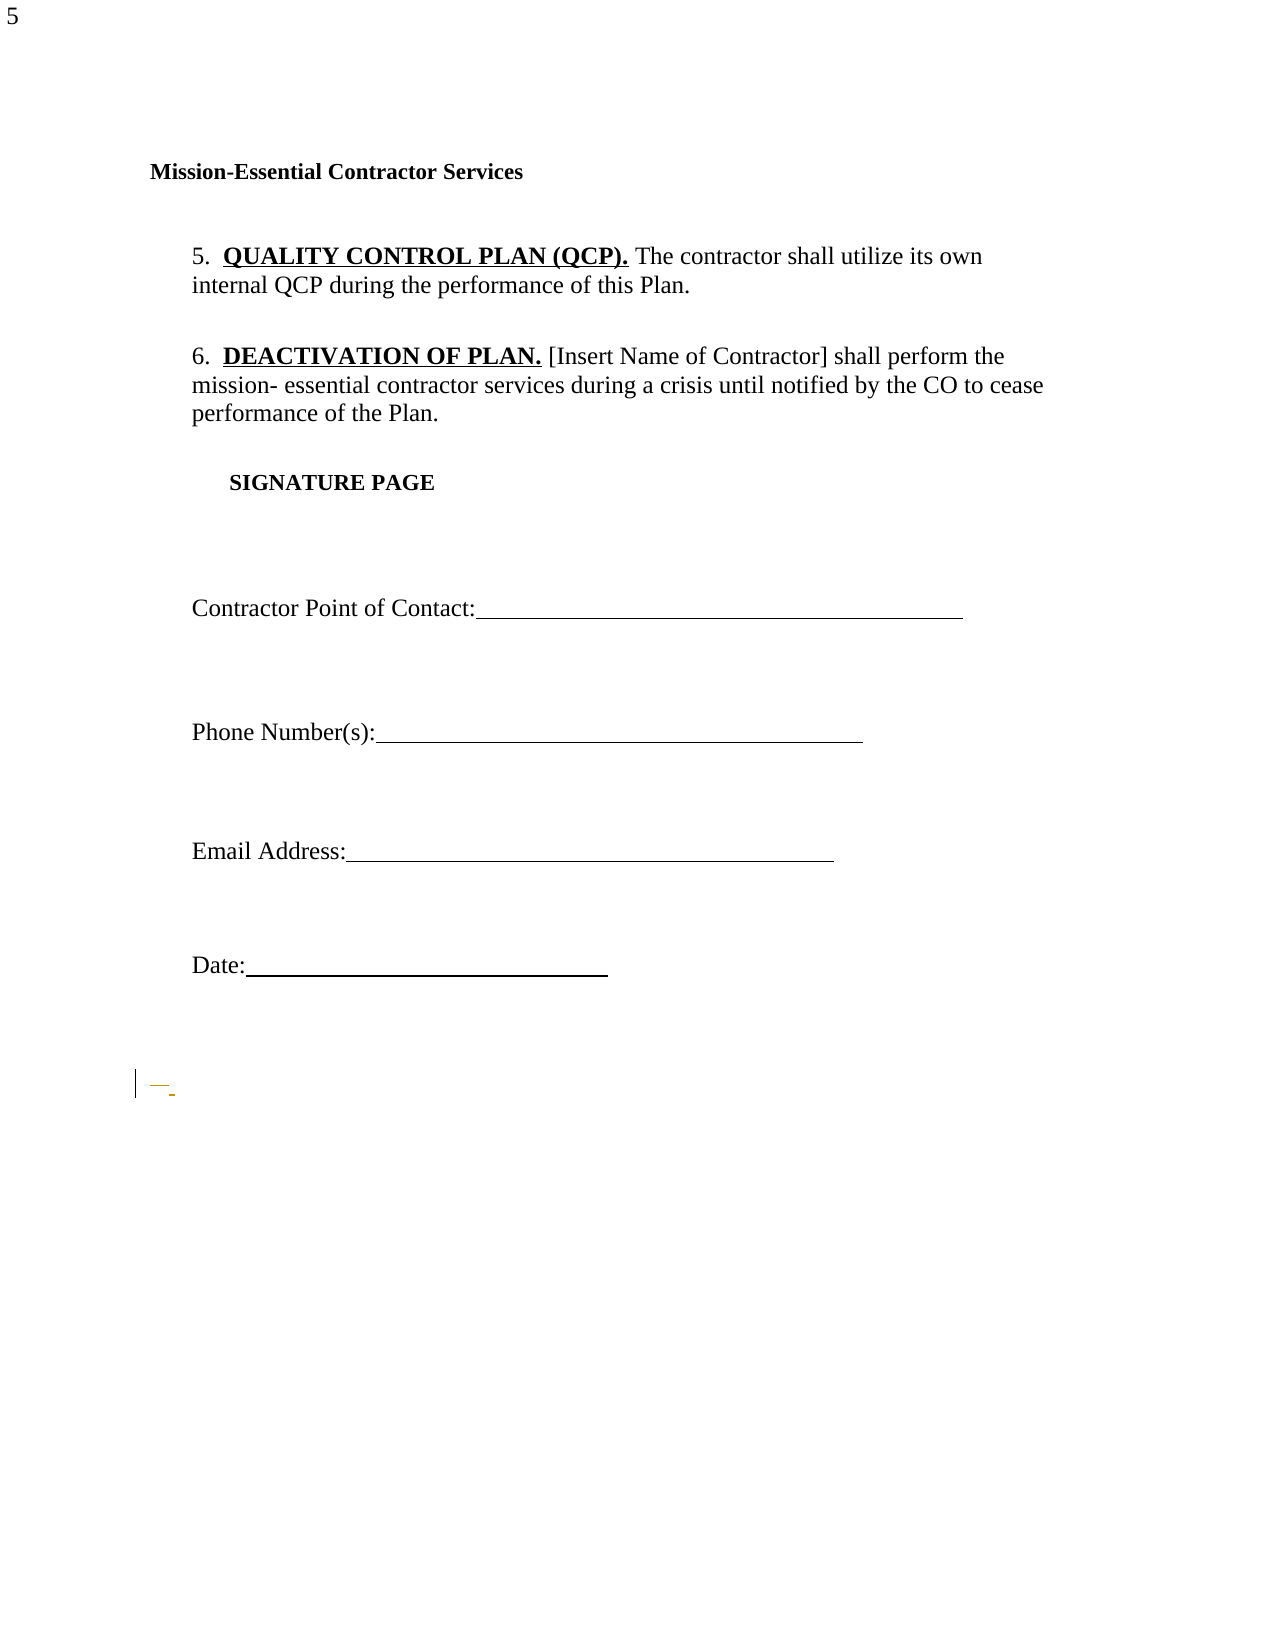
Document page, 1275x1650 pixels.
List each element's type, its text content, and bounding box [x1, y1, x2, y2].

subtitle SIGNATURE PAGE [229, 469, 1125, 495]
list QUALITY CONTROL PLAN (QCP). The contractor shall utilize its own internal QCP during the performance of this Plan. [192, 241, 1043, 298]
text Date: [192, 950, 1125, 979]
text Phone Number(s): [192, 717, 1125, 745]
text Contractor Point of Contact: [192, 593, 1125, 622]
subtitle Mission-Essential Contractor Services [150, 158, 1125, 185]
text Email Address: [192, 836, 1125, 864]
list DEACTIVATION OF PLAN. [Insert Name of Contractor] shall perform the mission- essential contractor services during a crisis until notified by the CO to cease performance of the Plan. [192, 341, 1064, 427]
